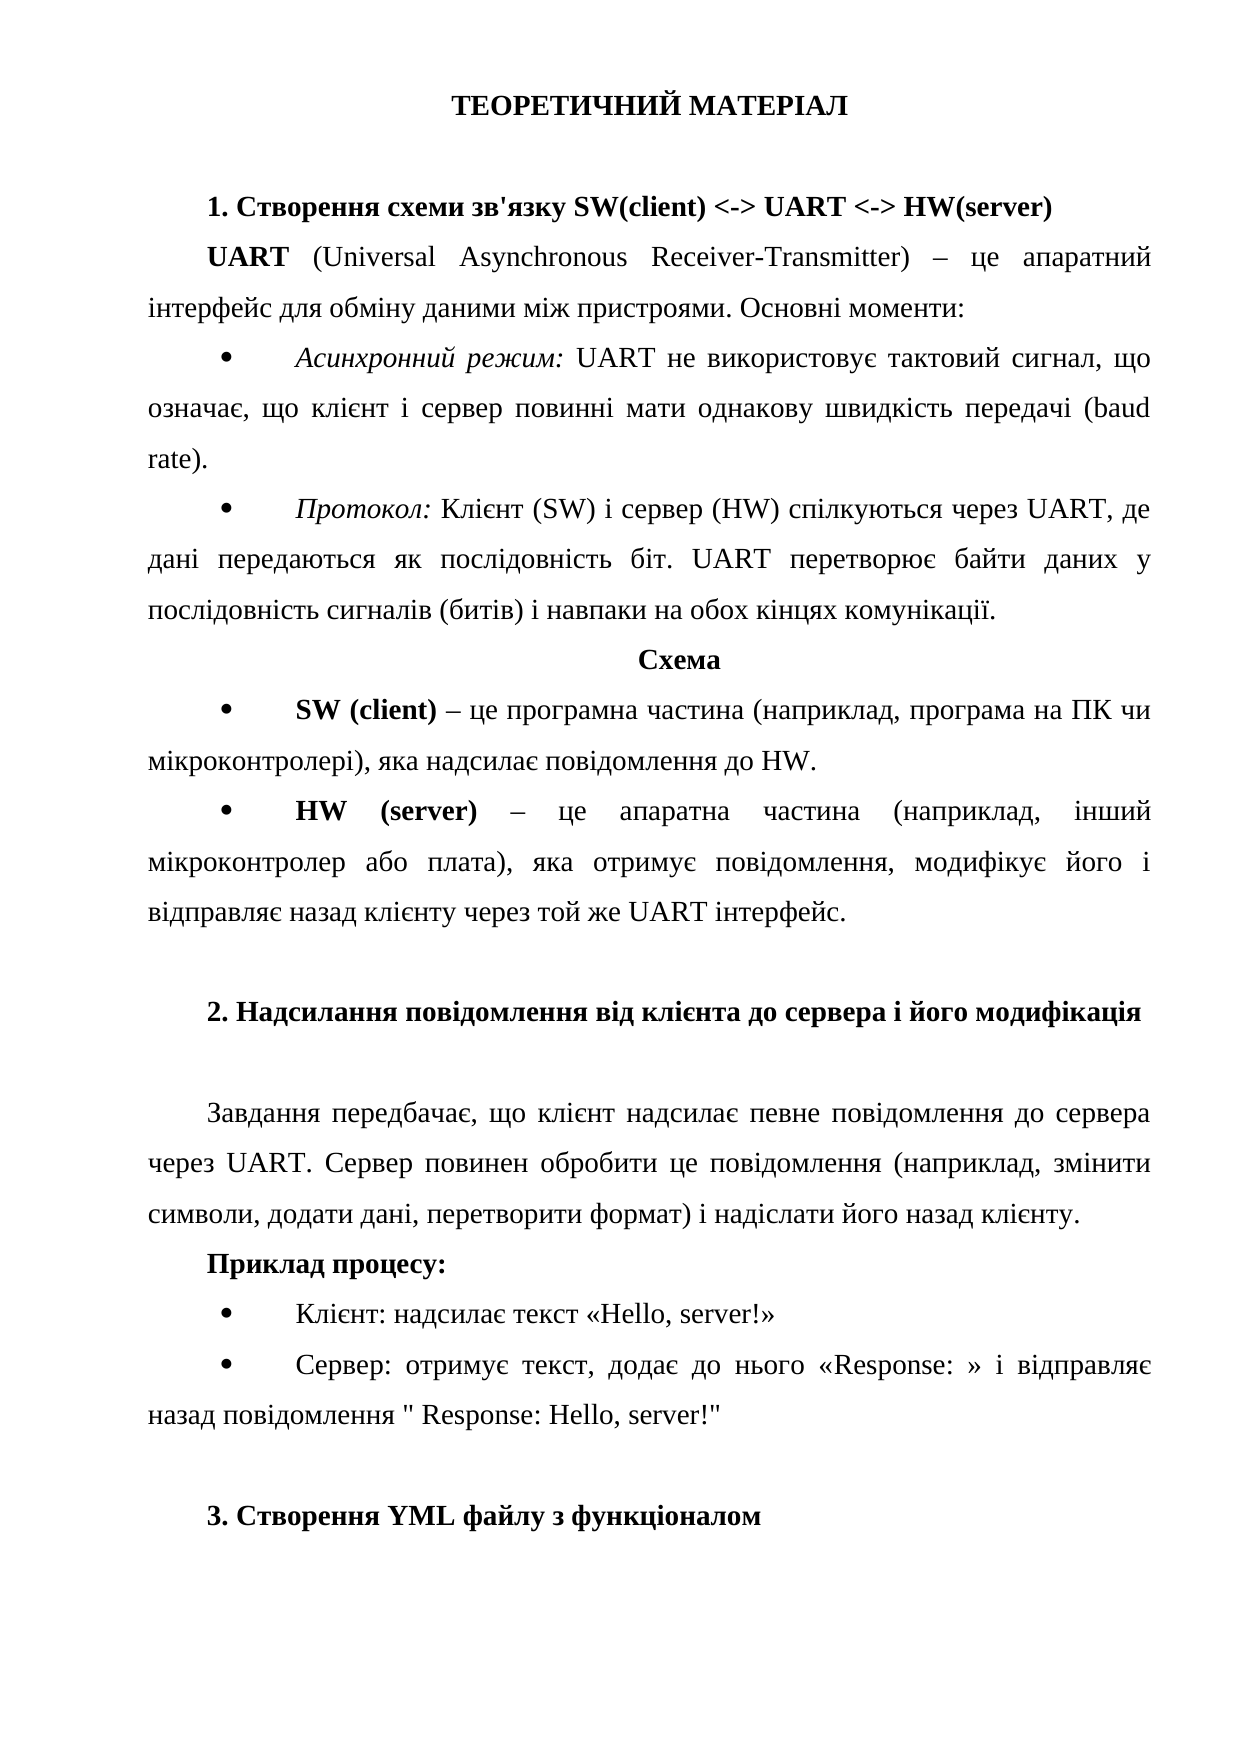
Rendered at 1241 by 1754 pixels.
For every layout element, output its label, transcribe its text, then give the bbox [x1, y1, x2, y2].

list Схема [148, 642, 1152, 676]
list Асинхронний режим: UART не використовує тактовий сигнал, що означає, що клієнт і сервер повинні мати однакову швидкість передачі (baud rate). [148, 340, 1152, 474]
list Сервер: отримує текст, додає до нього «Response: » і відправляє назад повідомлення " Response: Hello, server!" [148, 1347, 1152, 1431]
list Клієнт: надсилає текст «Hello, server!» [148, 1296, 1152, 1330]
list UART (Universal Asynchronous Receiver-Transmitter) – це апаратний інтерфейс для обміну даними між пристроями. Основні моменти: [148, 239, 1152, 323]
list 2. Надсилання повідомлення від клієнта до сервера і його модифікація [148, 994, 1152, 1028]
list 1. Створення схеми зв'язку SW(client) <-> UART <-> HW(server) [148, 189, 1152, 223]
list ТЕОРЕТИЧНИЙ МАТЕРІАЛ [148, 88, 1152, 122]
list HW (server) – це апаратна частина (наприклад, інший мікроконтролер або плата), яка отримує повідомлення, модифікує його і відправляє назад клієнту через той же UART інтерфейс. [148, 793, 1152, 927]
text 3. Створення YML файлу з функціоналом [148, 1498, 1152, 1531]
list Протокол: Клієнт (SW) і сервер (HW) спілкуються через UART, де дані передаються як послідовність біт. UART перетворює байти даних у послідовність сигналів (битів) і навпаки на обох кінцях комунікації. [148, 491, 1152, 625]
list SW (client) – це програмна частина (наприклад, програма на ПК чи мікроконтролері), яка надсилає повідомлення до HW. [148, 692, 1152, 776]
list Завдання передбачає, що клієнт надсилає певне повідомлення до сервера через UART. Сервер повинен обробити це повідомлення (наприклад, змінити символи, додати дані, перетворити формат) і надіслати його назад клієнту. [148, 1095, 1152, 1229]
list Приклад процесу: [148, 1246, 1152, 1280]
